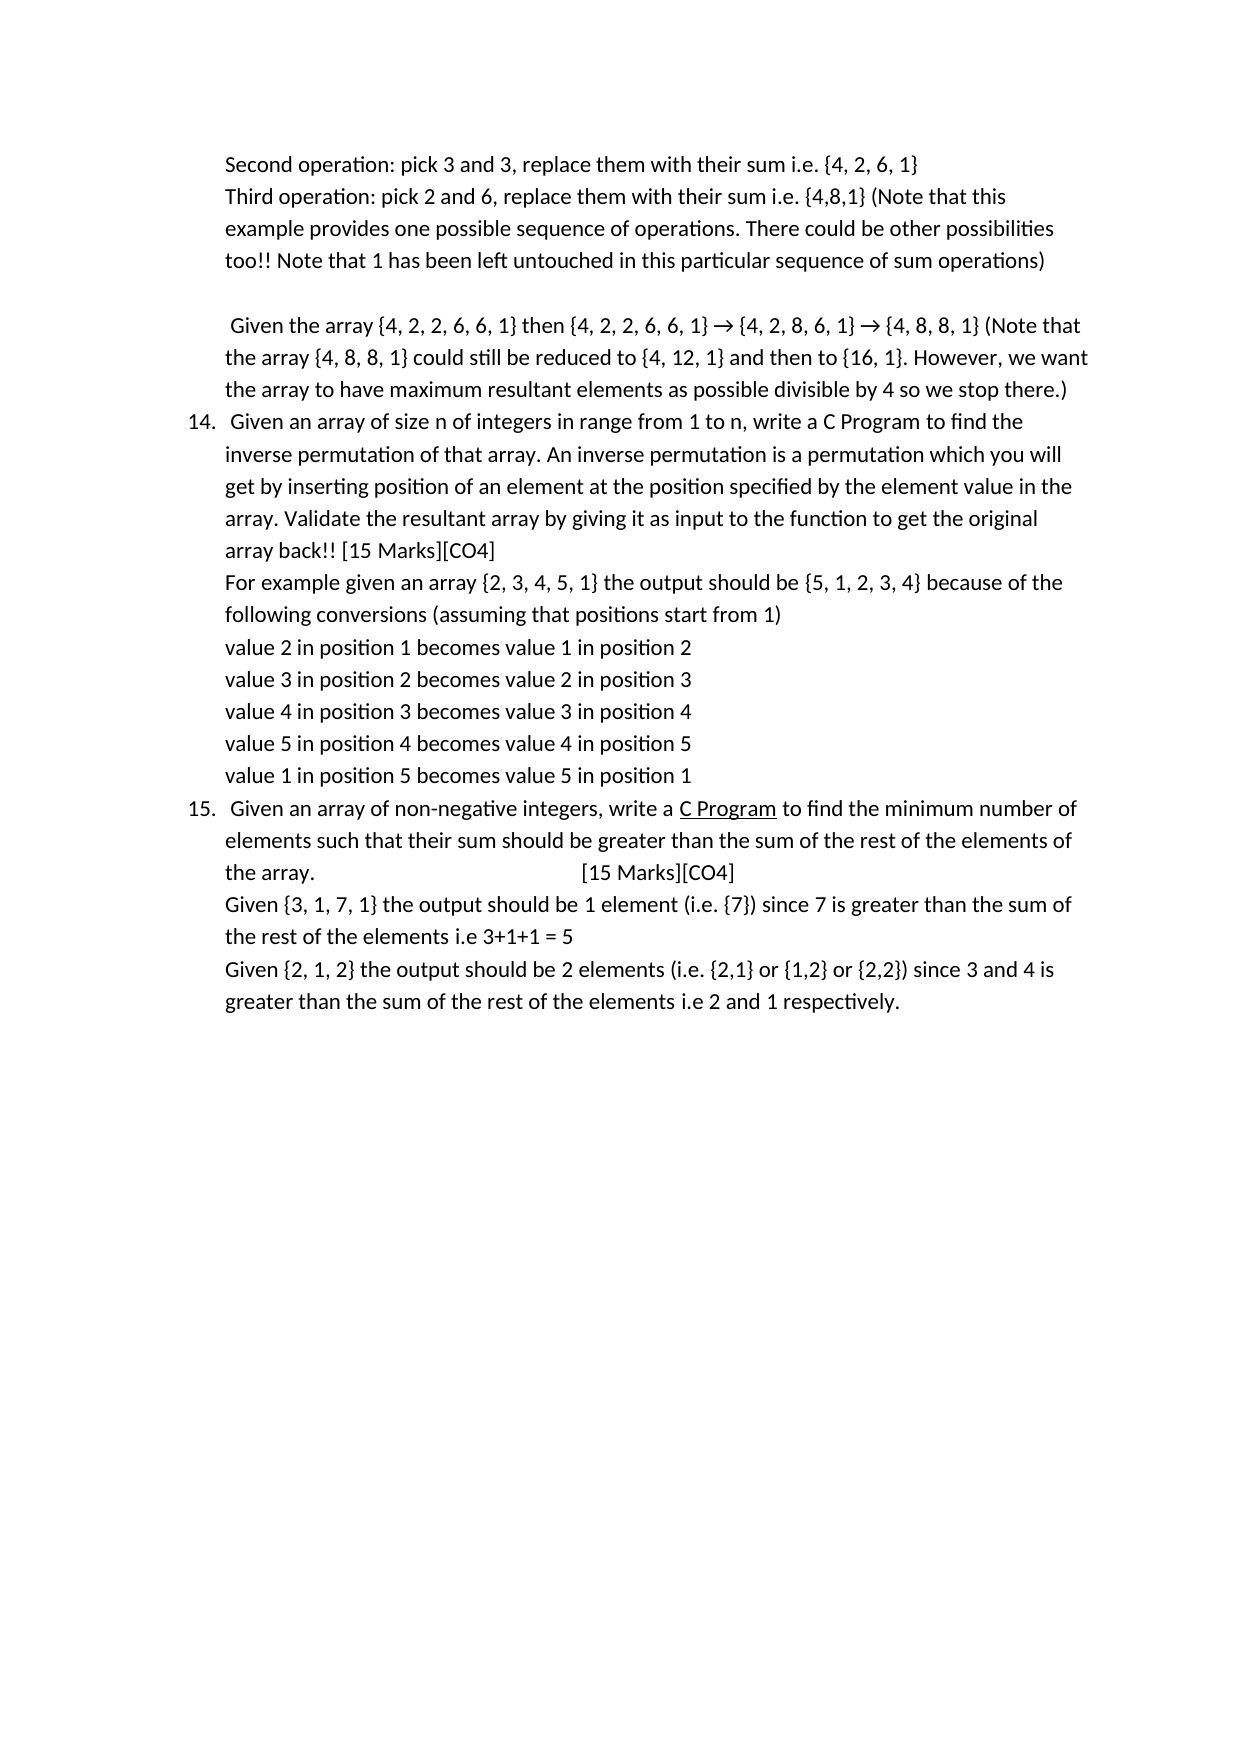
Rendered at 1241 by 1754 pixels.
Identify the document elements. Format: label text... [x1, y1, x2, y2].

list Given an array of size n of integers in range from 1 to n, write a C Program to find the inverse permutation of that array. An inverse permutation is a permutation which you will get by inserting position of an element at the position specified by the element value in the array. Validate the resultant array by giving it as input to the function to get the original array back!! [15 Marks][CO4] [187, 407, 1090, 564]
list Given the array {4, 2, 2, 6, 6, 1} then {4, 2, 2, 6, 6, 1} → {4, 2, 8, 6, 1} → {4, 8, 8, 1} (Note that the array {4, 8, 8, 1} could still be reduced to {4, 12, 1} and then to {16, 1}. However, we want the array to have maximum resultant elements as possible divisible by 4 so we stop there.) [225, 311, 1090, 403]
list value 5 in position 4 becomes value 4 in position 5 [225, 729, 1090, 757]
list value 1 in position 5 becomes value 5 in position 1 [225, 762, 1090, 789]
list value 2 in position 1 becomes value 1 in position 2 [225, 633, 1090, 661]
list value 4 in position 3 becomes value 3 in position 4 [225, 697, 1090, 725]
list Given an array of non-negative integers, write a C Program to find the minimum number of elements such that their sum should be greater than the sum of the rest of the elements of the array. [15 Marks][CO4] [187, 794, 1090, 886]
list Given {3, 1, 7, 1} the output should be 1 element (i.e. {7}) since 7 is greater than the sum of the rest of the elements i.e 3+1+1 = 5 [225, 890, 1090, 951]
list Third operation: pick 2 and 6, replace them with their sum i.e. {4,8,1} (Note that this example provides one possible sequence of operations. There could be other possibilities too!! Note that 1 has been left untouched in this particular sequence of sum operations) [225, 182, 1090, 274]
list For example given an array {2, 3, 4, 5, 1} the output should be {5, 1, 2, 3, 4} because of the following conversions (assuming that positions start from 1) [225, 568, 1090, 629]
list value 3 in position 2 becomes value 2 in position 3 [225, 665, 1090, 693]
list Given {2, 1, 2} the output should be 2 elements (i.e. {2,1} or {1,2} or {2,2}) since 3 and 4 is greater than the sum of the rest of the elements i.e 2 and 1 respectively. [225, 955, 1090, 1015]
list Second operation: pick 3 and 3, replace them with their sum i.e. {4, 2, 6, 1} [225, 150, 1090, 178]
